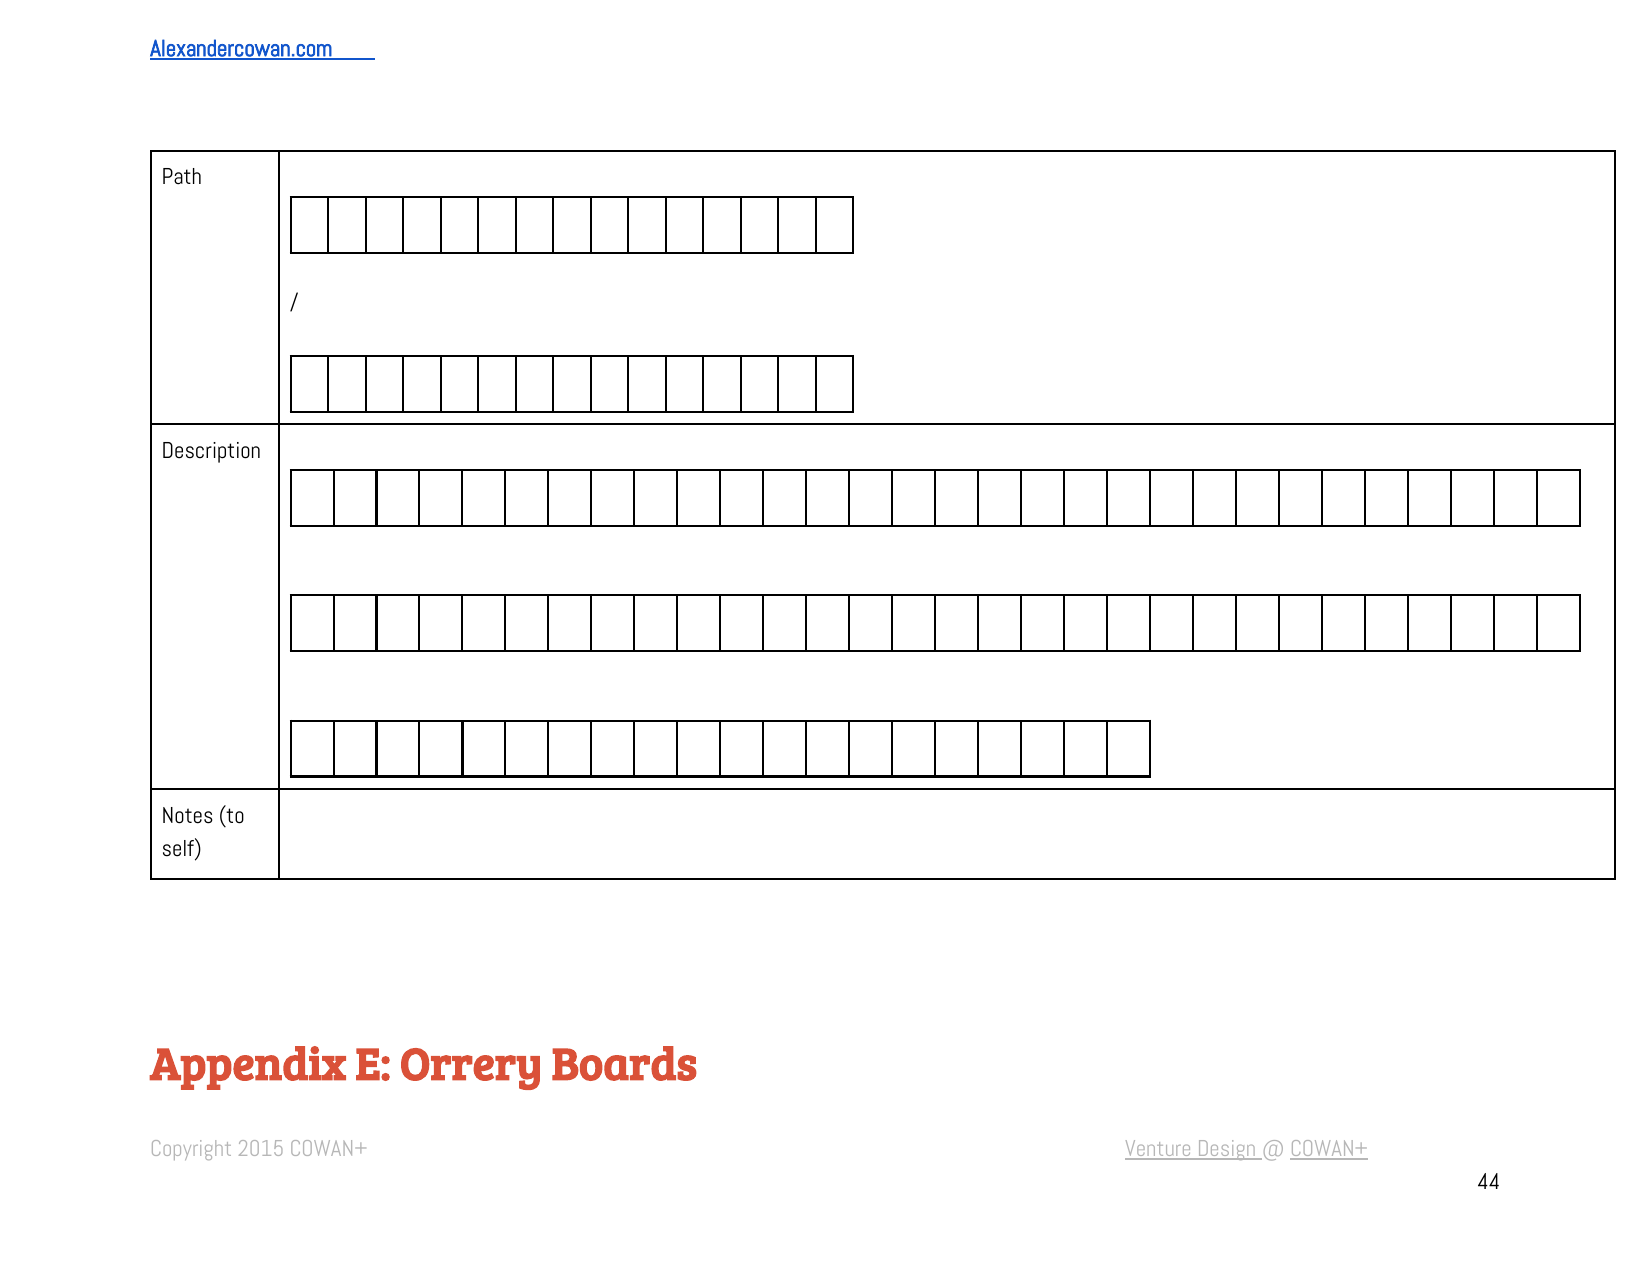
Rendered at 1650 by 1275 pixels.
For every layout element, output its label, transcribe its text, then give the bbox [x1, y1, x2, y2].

table_cell / [280, 152, 1614, 423]
table_cell Notes (to self) [152, 790, 278, 877]
table_cell Description [152, 425, 278, 788]
table_cell [280, 425, 1614, 788]
subtitle Appendix E: Orrery Boards [150, 1030, 1500, 1092]
table_cell Path [152, 152, 278, 423]
table_cell [280, 790, 1614, 877]
